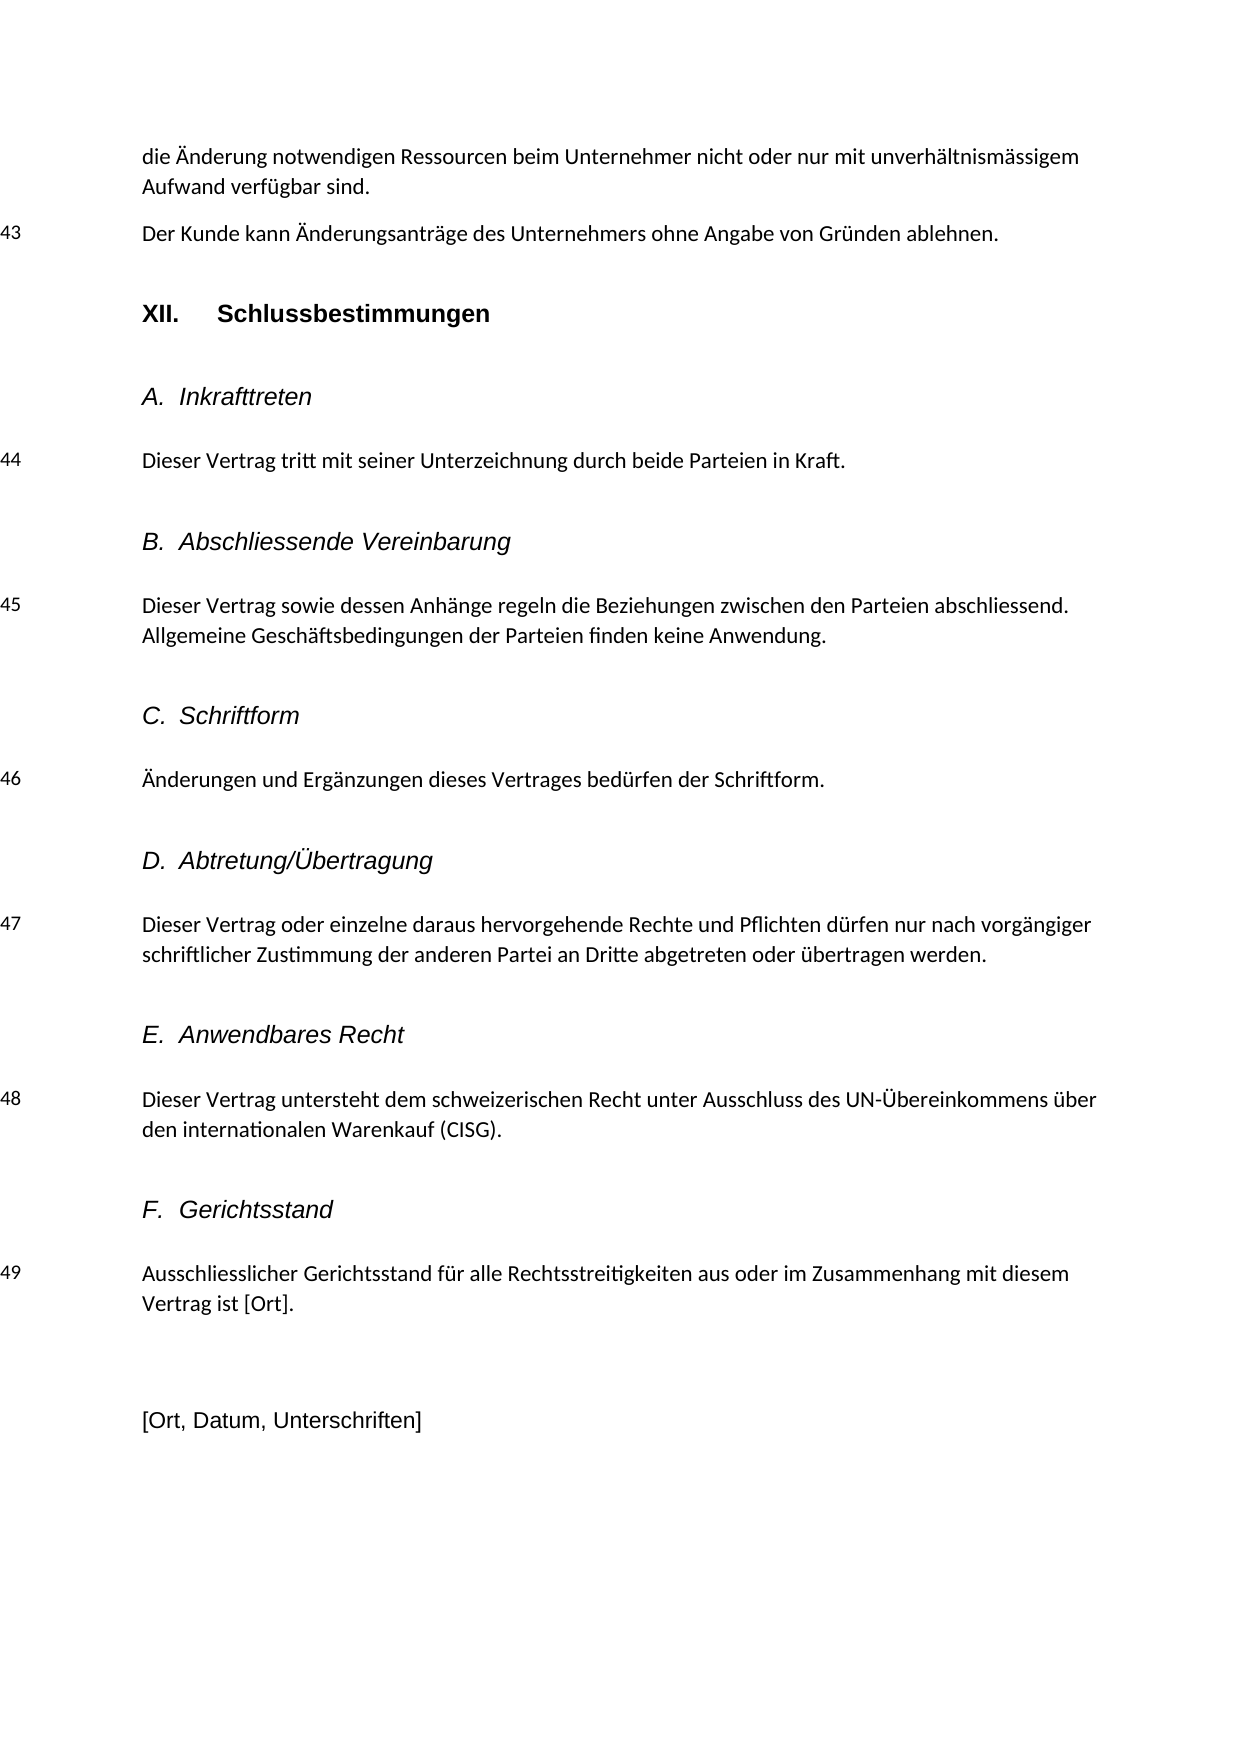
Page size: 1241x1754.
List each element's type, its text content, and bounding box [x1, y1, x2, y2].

text 48 [0, 1085, 21, 1110]
text 49 [0, 1259, 21, 1285]
title D. Abtretung/Übertragung [142, 846, 1098, 874]
title E. Anwendbares Recht [142, 1020, 1098, 1049]
text Der Kunde kann Änderungsanträge des Unternehmers ohne Angabe von Gründen ablehnen. [142, 219, 1098, 247]
text [Ort, Datum, Unterschriften] [142, 1407, 1098, 1434]
text Änderungen und Ergänzungen dieses Vertrages bedürfen der Schriftform. [142, 766, 1098, 793]
text 43 [0, 219, 21, 244]
title XII. Schlussbestimmungen [142, 299, 1098, 328]
text 44 [0, 446, 21, 472]
title F. Gerichtsstand [142, 1195, 1098, 1224]
text 45 [0, 591, 21, 616]
text Ausschliesslicher Gerichtsstand für alle Rechtsstreitigkeiten aus oder im Zusammenhang mit diesem Vertrag ist [Ort]. [142, 1259, 1098, 1318]
text Dieser Vertrag tritt mit seiner Unterzeichnung durch beide Parteien in Kraft. [142, 446, 1098, 474]
text 47 [0, 910, 21, 936]
title C. Schriftform [142, 701, 1098, 730]
text Dieser Vertrag oder einzelne daraus hervorgehende Rechte und Pflichten dürfen nur nach vorgängiger schriftlicher Zustimmung der anderen Partei an Dritte abgetreten oder übertragen werden. [142, 910, 1098, 968]
text 46 [0, 766, 21, 791]
title B. Abschliessende Vereinbarung [142, 527, 1098, 555]
title A. Inkrafttreten [142, 382, 1098, 411]
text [142, 142, 1098, 200]
text Dieser Vertrag sowie dessen Anhänge regeln die Beziehungen zwischen den Parteien abschliessend. Allgemeine Geschäftsbedingungen der Parteien finden keine Anwendung. [142, 591, 1098, 649]
text Dieser Vertrag untersteht dem schweizerischen Recht unter Ausschluss des UN-Übereinkommens über den internationalen Warenkauf (CISG). [142, 1085, 1098, 1143]
